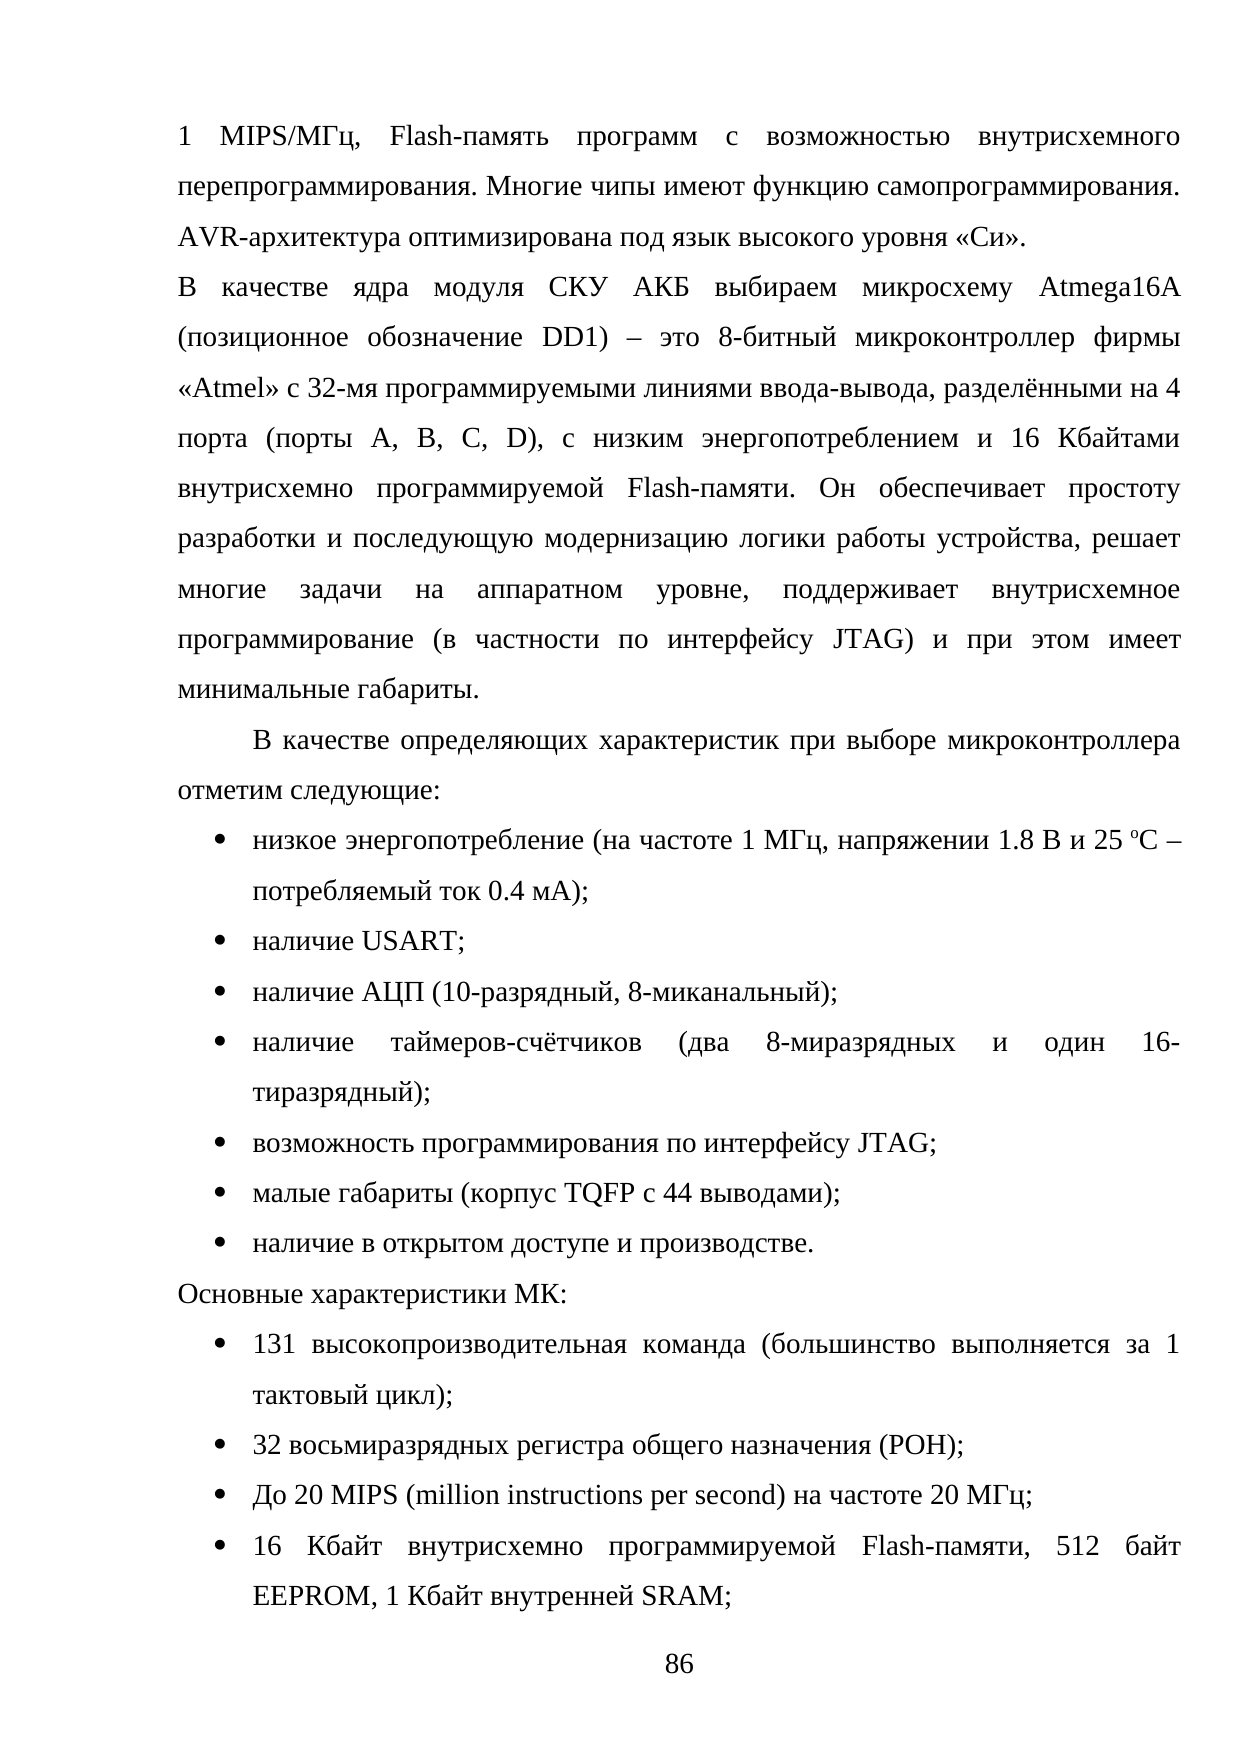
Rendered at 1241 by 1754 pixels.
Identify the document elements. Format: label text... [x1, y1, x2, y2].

text В качестве ядра модуля СКУ АКБ выбираем микросхему Atmega16A (позиционное обозначение DD1) – это 8-битный микроконтроллер фирмы «Atmel» с 32-мя программируемыми линиями ввода-вывода, разделёнными на 4 порта (порты A, B, C, D), с низким энергопотреблением и 16 Кбайтами внутрисхемно программируемой Flash-памяти. Он обеспечивает простоту разработки и последующую модернизацию логики работы устройства, решает многие задачи на аппаратном уровне, поддерживает внутрисхемное программирование (в частности по интерфейсу JTAG) и при этом имеет минимальные габариты. [177, 269, 1181, 705]
list низкое энергопотребление (на частоте 1 МГц, напряжении 1.8 В и 25 оС – потребляемый ток 0.4 мА); [215, 822, 1181, 906]
list наличие таймеров-счётчиков (два 8-миразрядных и один 16-тиразрядный); [215, 1024, 1181, 1108]
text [177, 118, 1181, 252]
text В качестве определяющих характеристик при выборе микроконтроллера отметим следующие: [177, 722, 1181, 806]
list малые габариты (корпус TQFP с 44 выводами); [215, 1175, 1181, 1209]
list наличие USART; [215, 923, 1181, 957]
list 16 Кбайт внутрисхемно программируемой Flash-памяти, 512 байт EEPROM, 1 Кбайт внутренней SRAM; [215, 1528, 1181, 1612]
list 131 высокопроизводительная команда (большинство выполняется за 1 тактовый цикл); [215, 1326, 1181, 1410]
list 32 восьмиразрядных регистра общего назначения (РОН); [215, 1427, 1181, 1461]
list наличие в открытом доступе и производстве. [215, 1226, 1181, 1259]
list До 20 MIPS (million instructions per second) на частоте 20 МГц; [215, 1477, 1181, 1511]
text Основные характеристики МК: [177, 1276, 1181, 1309]
list наличие АЦП (10-разрядный, 8-миканальный); [215, 974, 1181, 1007]
list возможность программирования по интерфейсу JTAG; [215, 1125, 1181, 1158]
